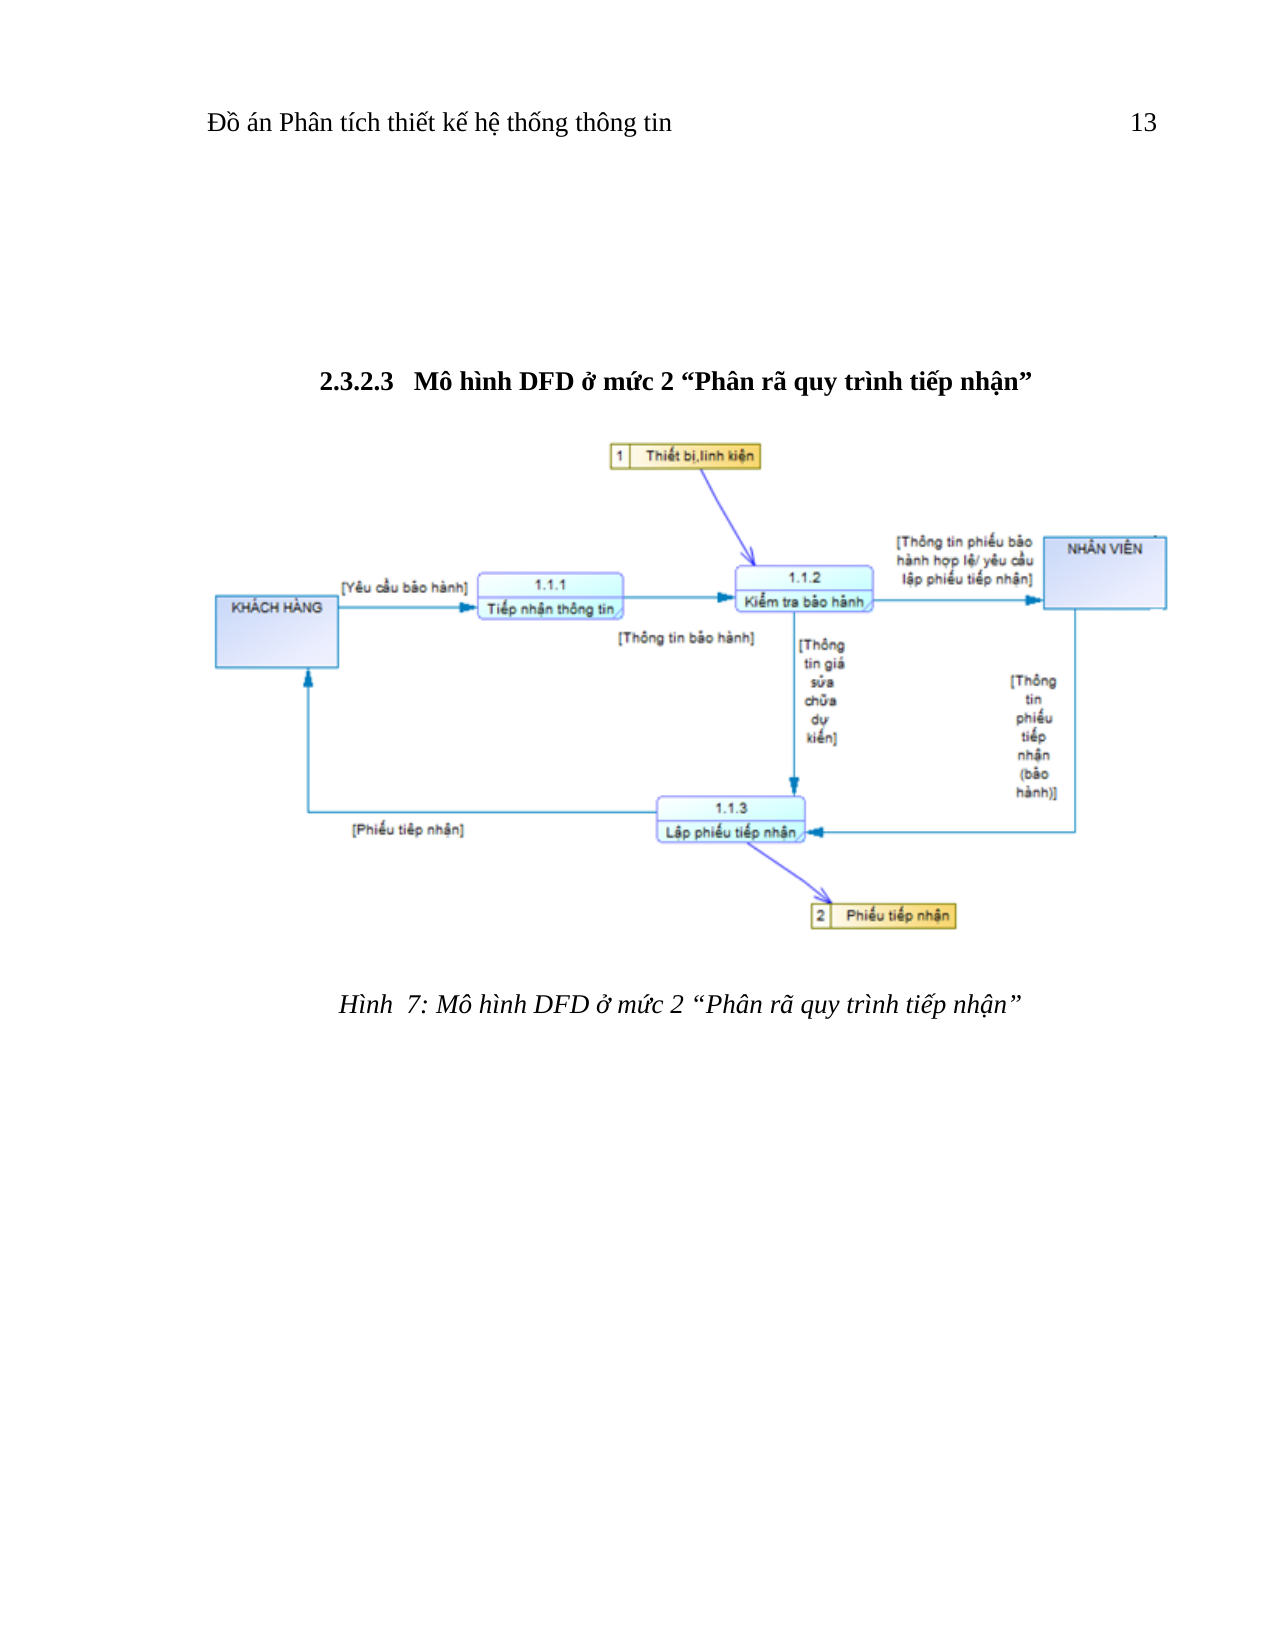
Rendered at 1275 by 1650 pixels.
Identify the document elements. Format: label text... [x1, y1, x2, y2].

text Hình 7: Mô hình DFD ở mức 2 “Phân rã quy trình tiếp nhận” [207, 989, 1157, 1020]
picture [206, 418, 1220, 967]
list Mô hình DFD ở mức 2 “Phân rã quy trình tiếp nhận” [319, 366, 1157, 397]
